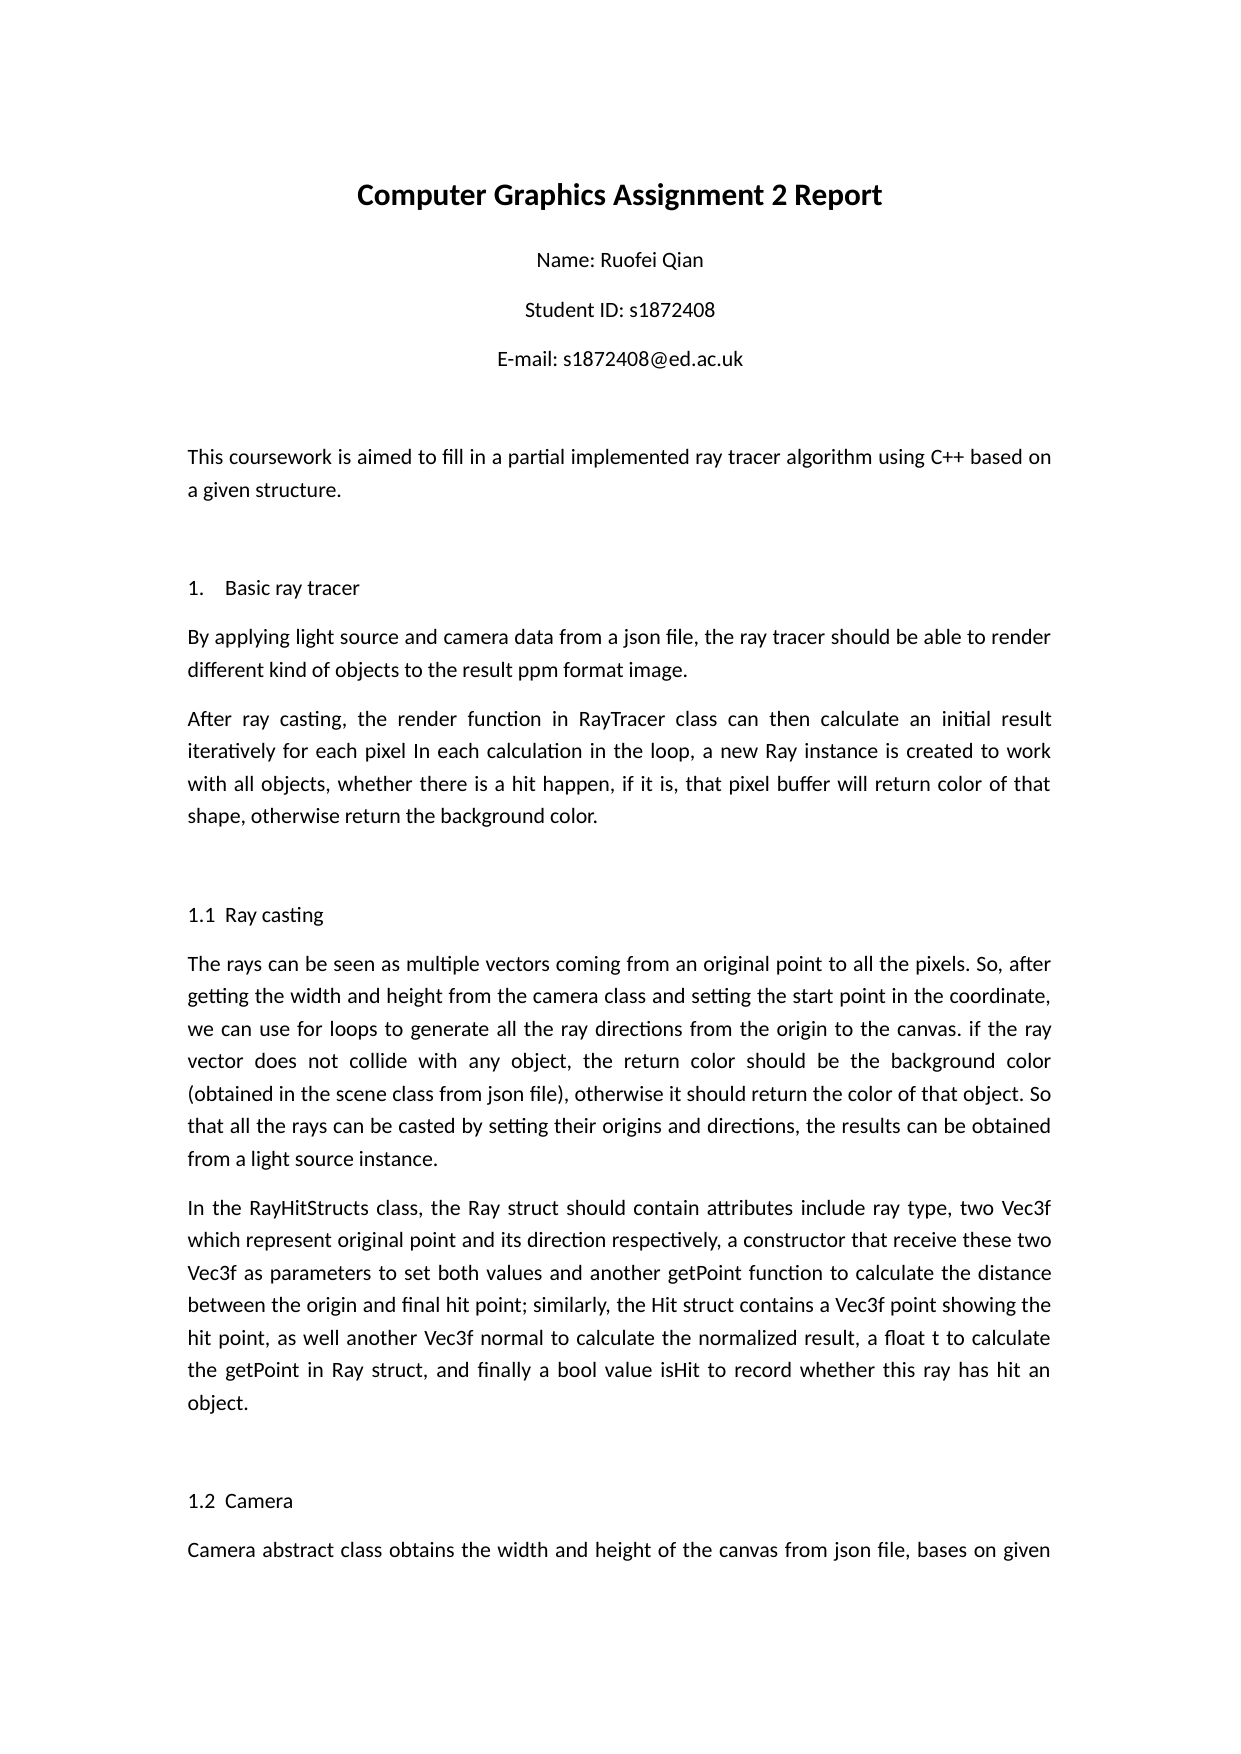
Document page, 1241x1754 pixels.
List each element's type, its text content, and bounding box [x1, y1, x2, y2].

text The rays can be seen as multiple vectors coming from an original point to all the pixels. So, after getting the width and height from the camera class and setting the start point in the coordinate, we can use for loops to generate all the ray directions from the origin to the canvas. if the ray vector does not collide with any object, the return color should be the background color (obtained in the scene class from json file), otherwise it should return the color of that object. So that all the rays can be casted by setting their origins and directions, the results can be obtained from a light source instance. [187, 947, 1053, 1174]
text After ray casting, the render function in RayTracer class can then calculate an initial result iteratively for each pixel In each calculation in the loop, a new Ray instance is created to work with all objects, whether there is a hit happen, if it is, that pixel buffer will return color of that shape, otherwise return the background color. [187, 702, 1053, 832]
text E-mail: s1872408@ed.ac.uk [187, 342, 1053, 374]
text By applying light source and camera data from a json file, the ray tracer should be able to render different kind of objects to the result ppm format image. [187, 620, 1053, 685]
list Basic ray tracer [187, 571, 1053, 604]
list Camera [187, 1484, 1053, 1517]
text Student ID: s1872408 [187, 293, 1053, 325]
text Name: Ruofei Qian [187, 244, 1053, 276]
text In the RayHitStructs class, the Ray struct should contain attributes include ray type, two Vec3f which represent original point and its direction respectively, a constructor that receive these two Vec3f as parameters to set both values and another getPoint function to calculate the distance between the origin and final hit point; similarly, the Hit struct contains a Vec3f point showing the hit point, as well another Vec3f normal to calculate the normalized result, a float t to calculate the getPoint in Ray struct, and finally a bool value isHit to record whether this ray has hit an object. [187, 1191, 1053, 1419]
text This coursework is aimed to fill in a partial implemented ray tracer algorithm using C++ based on a given structure. [187, 440, 1053, 505]
text Computer Graphics Assignment 2 Report [187, 162, 1053, 227]
list Ray casting [187, 898, 1053, 930]
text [187, 1534, 1053, 1566]
